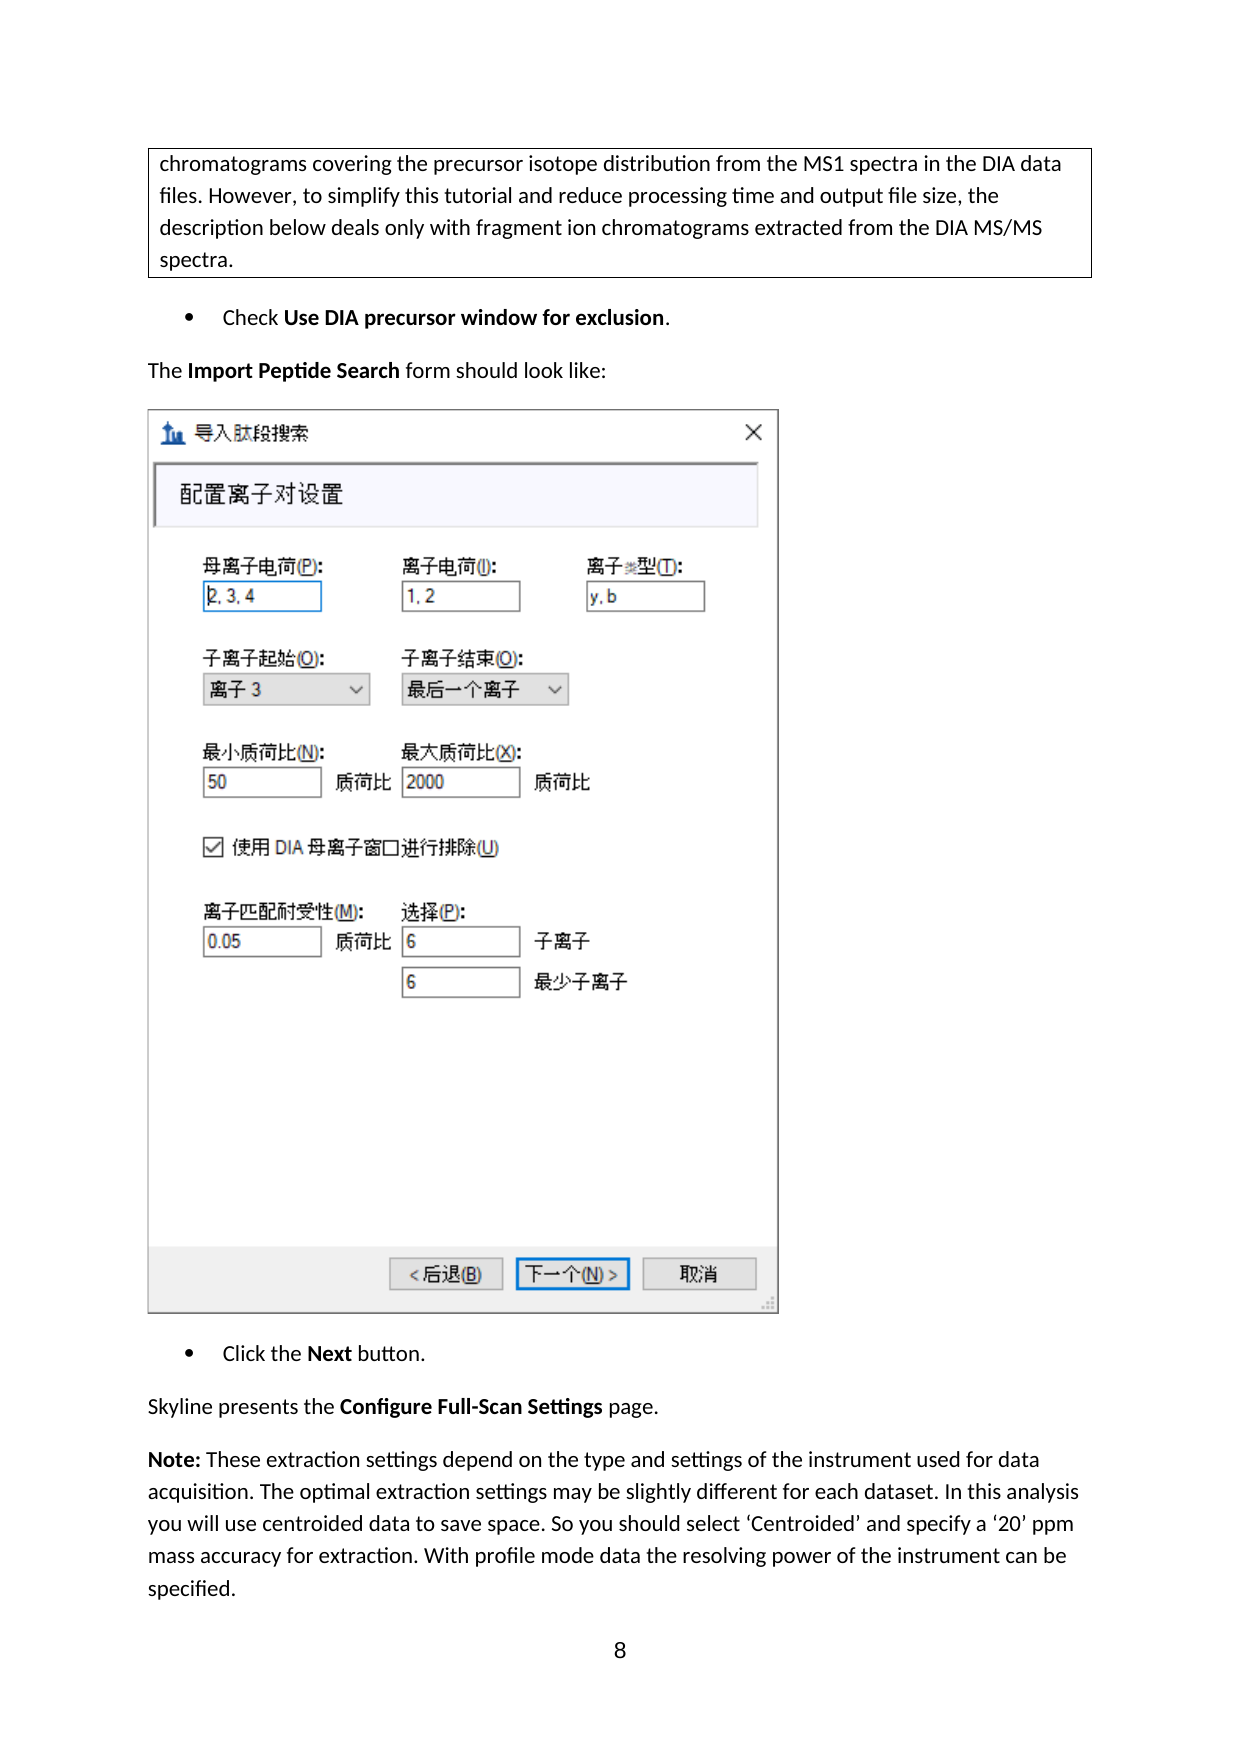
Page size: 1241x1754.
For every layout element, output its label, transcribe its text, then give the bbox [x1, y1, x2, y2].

list Check Use DIA precursor window for exclusion. [185, 303, 1093, 331]
text Skyline presents the Configure Full-Scan Settings page. [148, 1392, 1093, 1420]
text Note: These extraction settings depend on the type and settings of the instrument used for data acquisition. The optimal extraction settings may be slightly different for each dataset. In this analysis you will use centroided data to save space. So you should select ‘Centroided’ and specify a ‘20’ ppm mass accuracy for extraction. With profile mode data the resolving power of the instrument can be specified. [148, 1445, 1093, 1602]
list Click the Next button. [185, 1339, 1093, 1367]
text The Import Peptide Search form should look like: [148, 356, 1093, 384]
picture [147, 409, 779, 1314]
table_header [149, 149, 1091, 277]
